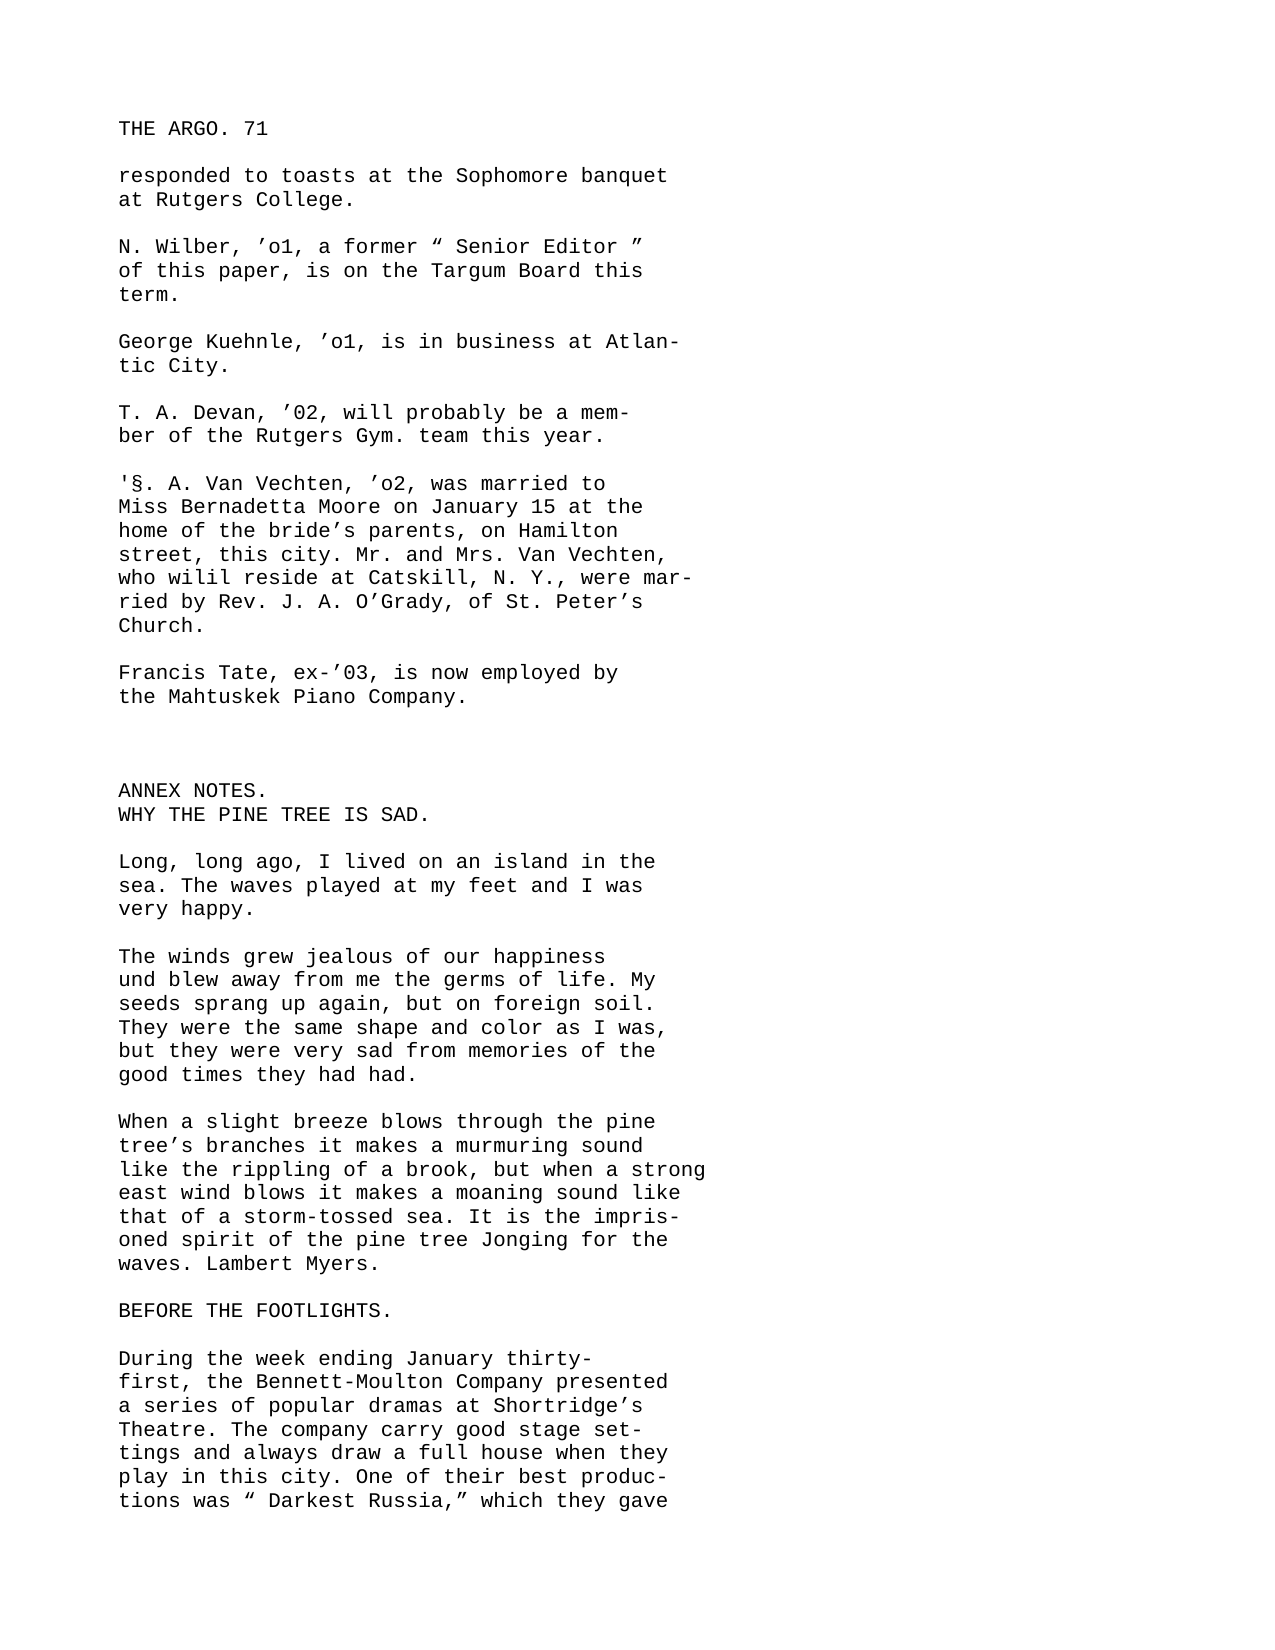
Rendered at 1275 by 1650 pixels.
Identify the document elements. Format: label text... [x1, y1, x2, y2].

text sea. The waves played at my feet and I was [118, 875, 1157, 898]
text The winds grew jealous of our happiness [118, 946, 1157, 969]
text a series of popular dramas at Shortridge’s [118, 1395, 1157, 1419]
text George Kuehnle, ’o1, is in business at Atlan- [118, 331, 1157, 354]
text who wilil reside at Catskill, N. Y., were mar- [118, 567, 1157, 591]
text Francis Tate, ex-’03, is now employed by [118, 662, 1157, 686]
text play in this city. One of their best produc- [118, 1466, 1157, 1489]
text home of the bride’s parents, on Hamilton [118, 520, 1157, 544]
text Theatre. The company carry good stage set- [118, 1419, 1157, 1442]
text very happy. [118, 898, 1157, 922]
text ANNEX NOTES. [118, 780, 1157, 804]
text N. Wilber, ’o1, a former “ Senior Editor ” [118, 236, 1157, 260]
text but they were very sad from memories of the [118, 1040, 1157, 1064]
text tic City. [118, 354, 1157, 378]
text When a slight breeze blows through the pine [118, 1111, 1157, 1135]
text tions was “ Darkest Russia,” which they gave [118, 1489, 1157, 1513]
text at Rutgers College. [118, 189, 1157, 213]
text east wind blows it makes a moaning sound like [118, 1182, 1157, 1206]
text They were the same shape and color as I was, [118, 1017, 1157, 1040]
text oned spirit of the pine tree Jonging for the [118, 1229, 1157, 1253]
text waves. Lambert Myers. [118, 1253, 1157, 1277]
text ber of the Rutgers Gym. team this year. [118, 426, 1157, 449]
text tings and always draw a full house when they [118, 1442, 1157, 1466]
text tree’s branches it makes a murmuring sound [118, 1135, 1157, 1158]
text T. A. Devan, ’02, will probably be a mem- [118, 402, 1157, 426]
text Miss Bernadetta Moore on January 15 at the [118, 496, 1157, 520]
text like the rippling of a brook, but when a strong [118, 1158, 1157, 1182]
text that of a storm-tossed sea. It is the impris- [118, 1206, 1157, 1229]
text good times they had had. [118, 1064, 1157, 1088]
text first, the Bennett-Moulton Company presented [118, 1371, 1157, 1395]
text Church. [118, 615, 1157, 638]
text street, this city. Mr. and Mrs. Van Vechten, [118, 544, 1157, 567]
text ried by Rev. J. A. O’Grady, of St. Peter’s [118, 591, 1157, 615]
text term. [118, 284, 1157, 307]
text During the week ending January thirty- [118, 1348, 1157, 1371]
text WHY THE PINE TREE IS SAD. [118, 804, 1157, 827]
text the Mahtuskek Piano Company. [118, 686, 1157, 709]
text '§. A. Van Vechten, ’o2, was married to [118, 473, 1157, 496]
text BEFORE THE FOOTLIGHTS. [118, 1300, 1157, 1324]
text of this paper, is on the Targum Board this [118, 260, 1157, 284]
text THE ARGO. 71 [118, 118, 1157, 142]
text seeds sprang up again, but on foreign soil. [118, 993, 1157, 1017]
text und blew away from me the germs of life. My [118, 969, 1157, 993]
text responded to toasts at the Sophomore banquet [118, 165, 1157, 189]
text Long, long ago, I lived on an island in the [118, 851, 1157, 875]
